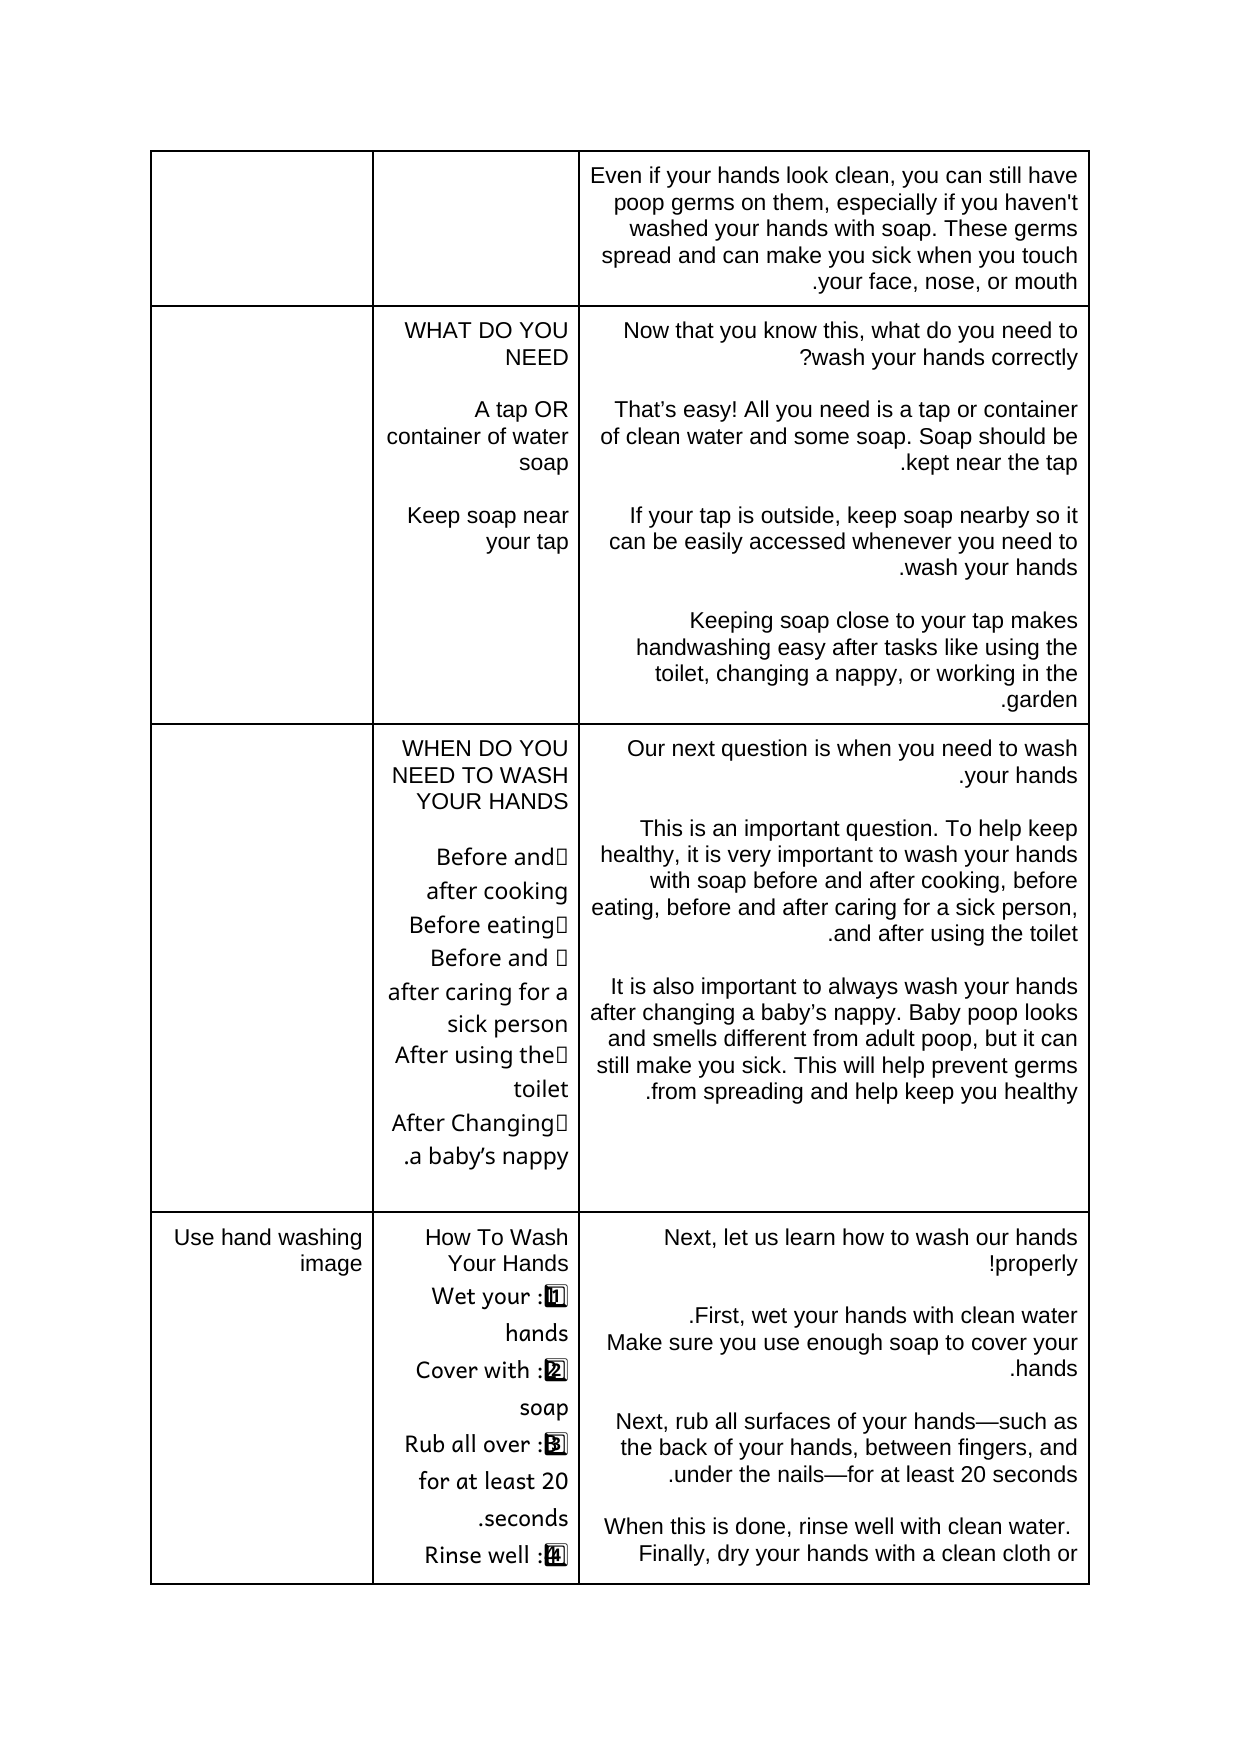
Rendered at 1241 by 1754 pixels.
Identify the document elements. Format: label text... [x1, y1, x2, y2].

table_cell [152, 725, 372, 1211]
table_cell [374, 1213, 578, 1582]
table_cell Now that you know this, what do you need to wash your hands correctly? That’s easy! All you need is a tap or container of clean water and some soap. Soap should be kept near the tap. If your tap is outside, keep soap nearby so it can be easily accessed whenever you need to wash your hands. Keeping soap close to your tap makes handwashing easy after tasks like using the toilet, changing a nappy, or working in the garden. [580, 307, 1088, 723]
table_cell [152, 152, 372, 305]
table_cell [374, 152, 578, 305]
table_cell WHEN DO YOU NEED TO WASH YOUR HANDS ✅Before and after cooking ✅Before eating ✅ Before and after caring for a sick person ✅After using the toilet ✅After Changing a baby’s nappy. [374, 725, 578, 1211]
table_cell WHAT DO YOU NEED A tap OR container of water soap Keep soap near your tap [374, 307, 578, 723]
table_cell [152, 1213, 372, 1582]
table_cell [152, 307, 372, 723]
table_cell Our next question is when you need to wash your hands. This is an important question. To help keep healthy, it is very important to wash your hands with soap before and after cooking, before eating, before and after caring for a sick person, and after using the toilet. It is also important to always wash your hands after changing a baby’s nappy. Baby poop looks and smells different from adult poop, but it can still make you sick. This will help prevent germs from spreading and help keep you healthy. [580, 725, 1088, 1211]
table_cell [580, 152, 1088, 305]
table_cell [580, 1213, 1088, 1582]
